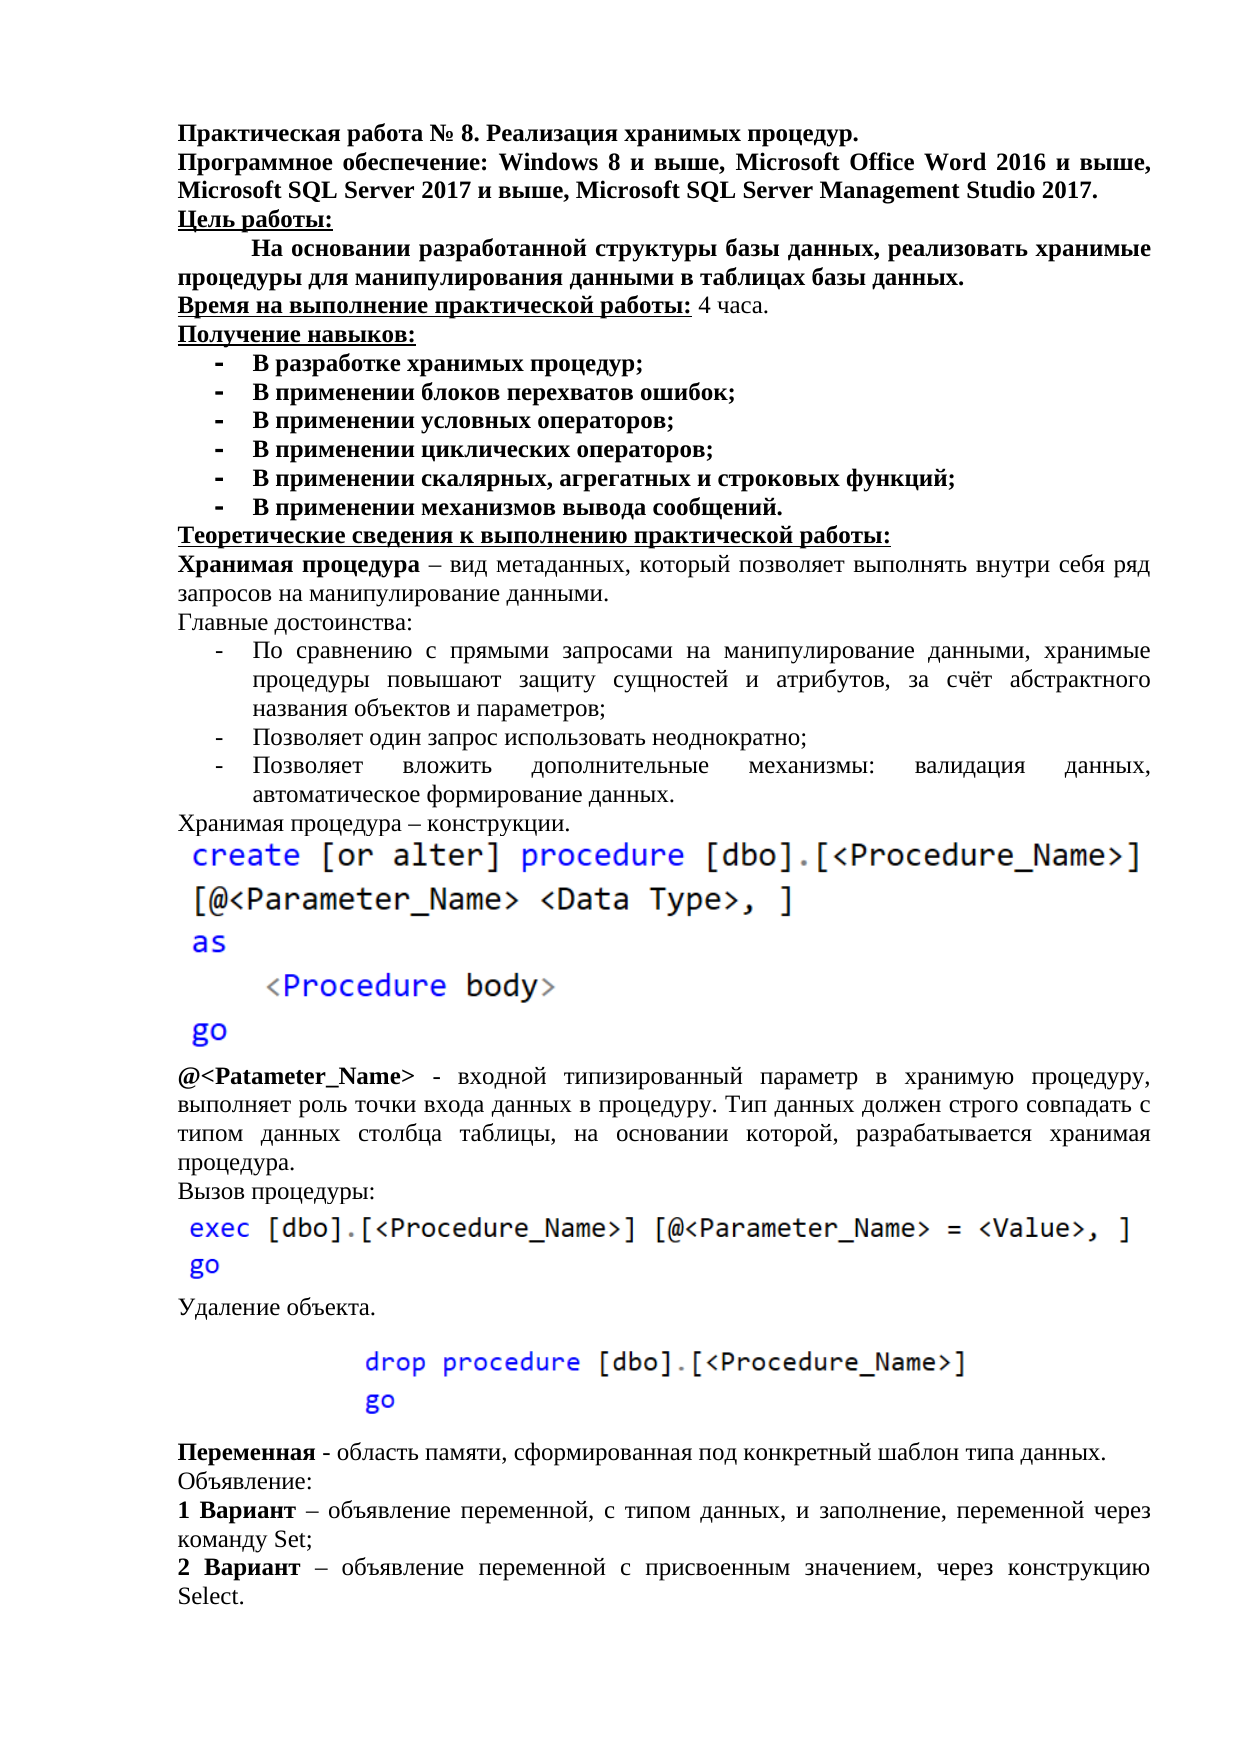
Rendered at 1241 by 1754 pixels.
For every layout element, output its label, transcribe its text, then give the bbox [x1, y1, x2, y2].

list По сравнению с прямыми запросами на манипулирование данными, хранимые процедуры повышают защиту сущностей и атрибутов, за счёт абстрактного названия объектов и параметров; [215, 636, 1152, 722]
text Практическая работа № 8. Реализация хранимых процедур. [177, 118, 1152, 147]
text Объявление: [177, 1466, 1152, 1495]
text 2 Вариант – объявление переменной с присвоенным значением, через конструкцию Select. [177, 1552, 1152, 1610]
text Хранимая процедура – конструкции. [177, 808, 1152, 836]
text 1 Вариант – объявление переменной, с типом данных, и заполнение, переменной через команду Set; [177, 1495, 1152, 1552]
list Позволяет один запрос использовать неоднократно; [215, 722, 1152, 751]
list Позволяет вложить дополнительные механизмы: валидация данных, автоматическое формирование данных. [215, 751, 1152, 808]
list В применении скалярных, агрегатных и строковых функций; [215, 463, 1152, 492]
text Удаление объекта. [177, 1292, 1152, 1320]
text Главные достоинства: [177, 607, 1152, 636]
text Теоретические сведения к выполнению практической работы: [177, 521, 1152, 549]
picture [177, 836, 1152, 1061]
text Цель работы: [177, 204, 1152, 233]
list В применении условных операторов; [215, 406, 1152, 434]
text Время на выполнение практической работы: 4 часа. [177, 291, 1152, 319]
list В применении циклических операторов; [215, 434, 1152, 463]
text На основании разработанной структуры базы данных, реализовать хранимые процедуры для манипулирования данными в таблицах базы данных. [177, 233, 1152, 291]
text Вызов процедуры: [177, 1176, 1152, 1204]
text Переменная - область памяти, сформированная под конкретный шаблон типа данных. [177, 1437, 1152, 1466]
text Хранимая процедура – вид метаданных, который позволяет выполнять внутри себя ряд запросов на манипулирование данными. [177, 549, 1152, 607]
list В разработке хранимых процедур; [215, 348, 1152, 377]
text Получение навыков: [177, 319, 1152, 348]
list В применении блоков перехватов ошибок; [215, 377, 1152, 406]
list В применении механизмов вывода сообщений. [215, 492, 1152, 521]
text @<Patameter_Name> - входной типизированный параметр в хранимую процедуру, выполняет роль точки входа данных в процедуру. Тип данных должен строго совпадать с типом данных столбца таблицы, на основании которой, разрабатывается хранимая процедура. [177, 1061, 1152, 1176]
picture [177, 1204, 1152, 1292]
text Программное обеспечение: Windows 8 и выше, Microsoft Office Word 2016 и выше, Microsoft SQL Server 2017 и выше, Microsoft SQL Server Management Studio 2017. [177, 147, 1152, 204]
picture [358, 1320, 971, 1438]
